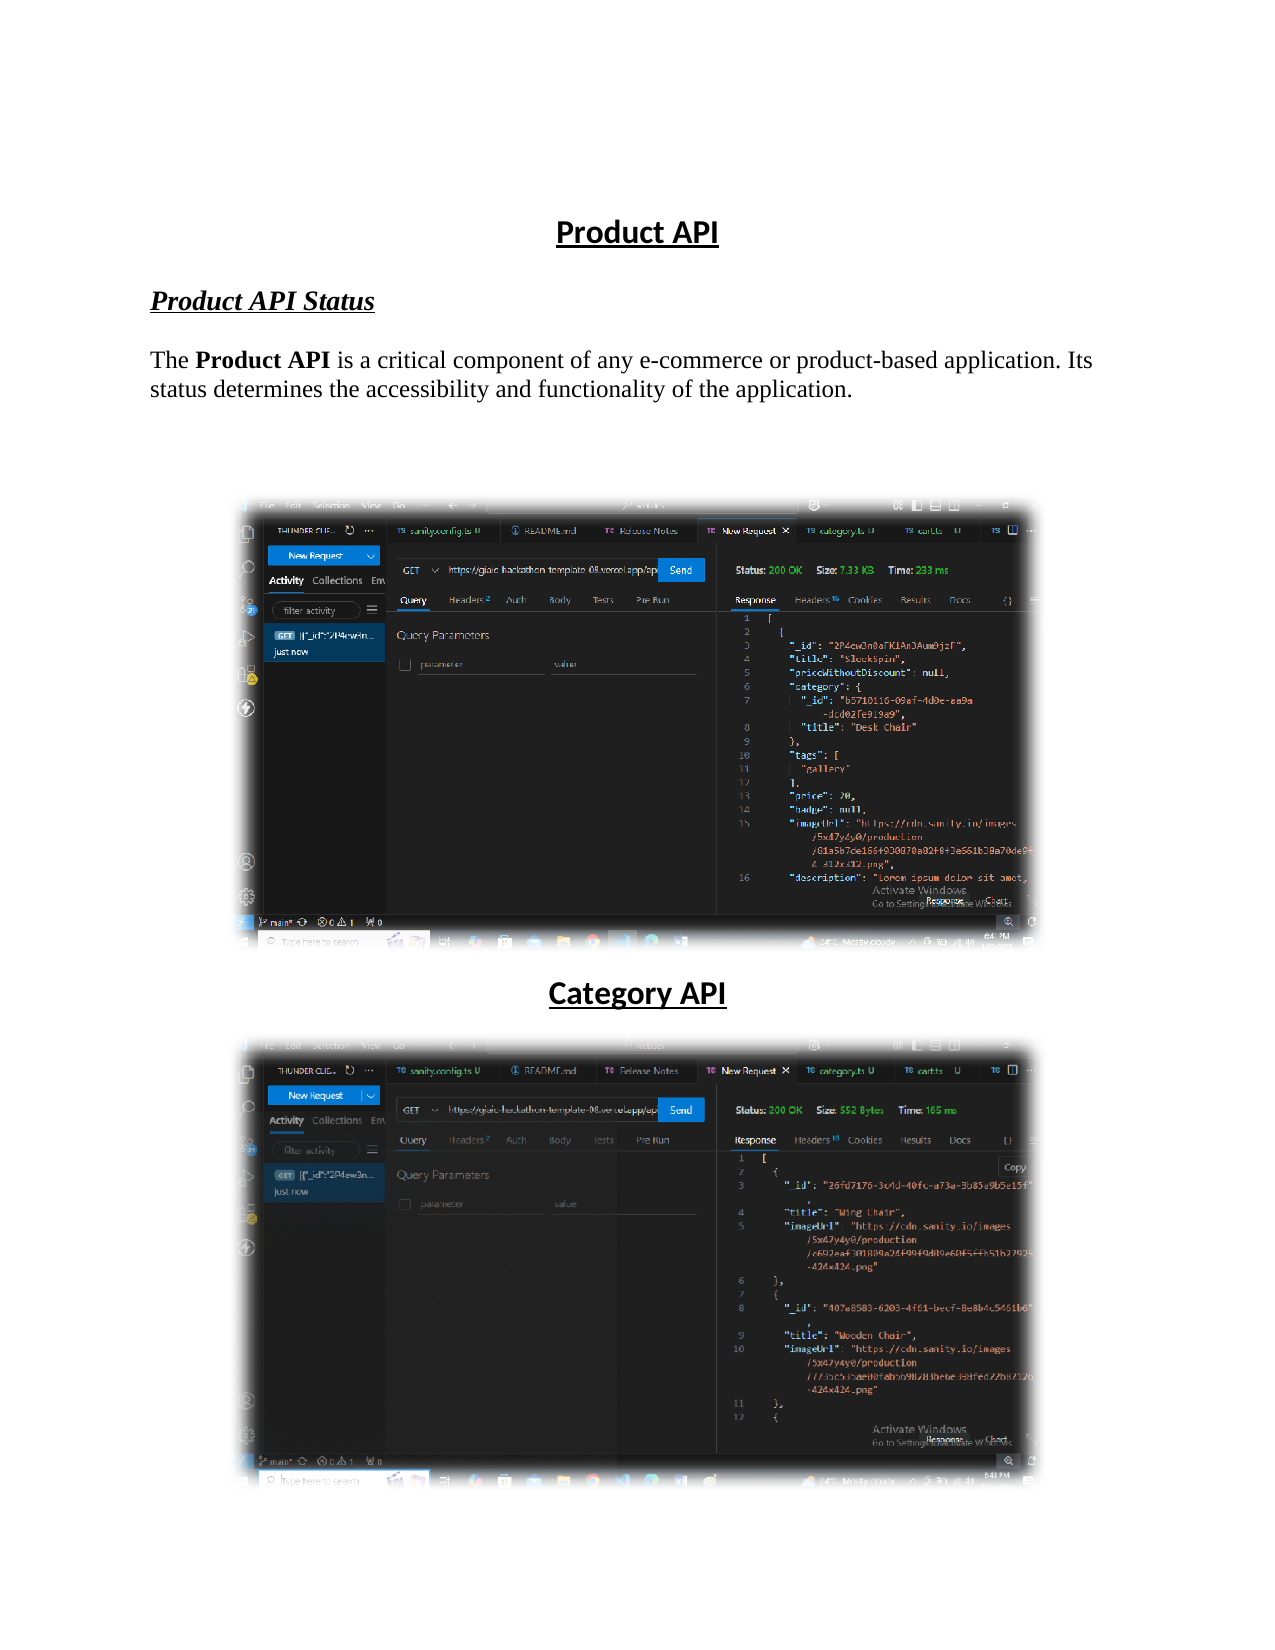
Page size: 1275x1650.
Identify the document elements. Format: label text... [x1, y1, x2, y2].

text Category API [150, 972, 1125, 1013]
text Product API Status [150, 284, 1125, 316]
picture [258, 1062, 1018, 1463]
text Product API [150, 211, 1125, 251]
picture [258, 522, 1018, 924]
text The Product API is a critical component of any e-commerce or product-based application. Its status determines the accessibility and functionality of the application. [150, 345, 1125, 403]
